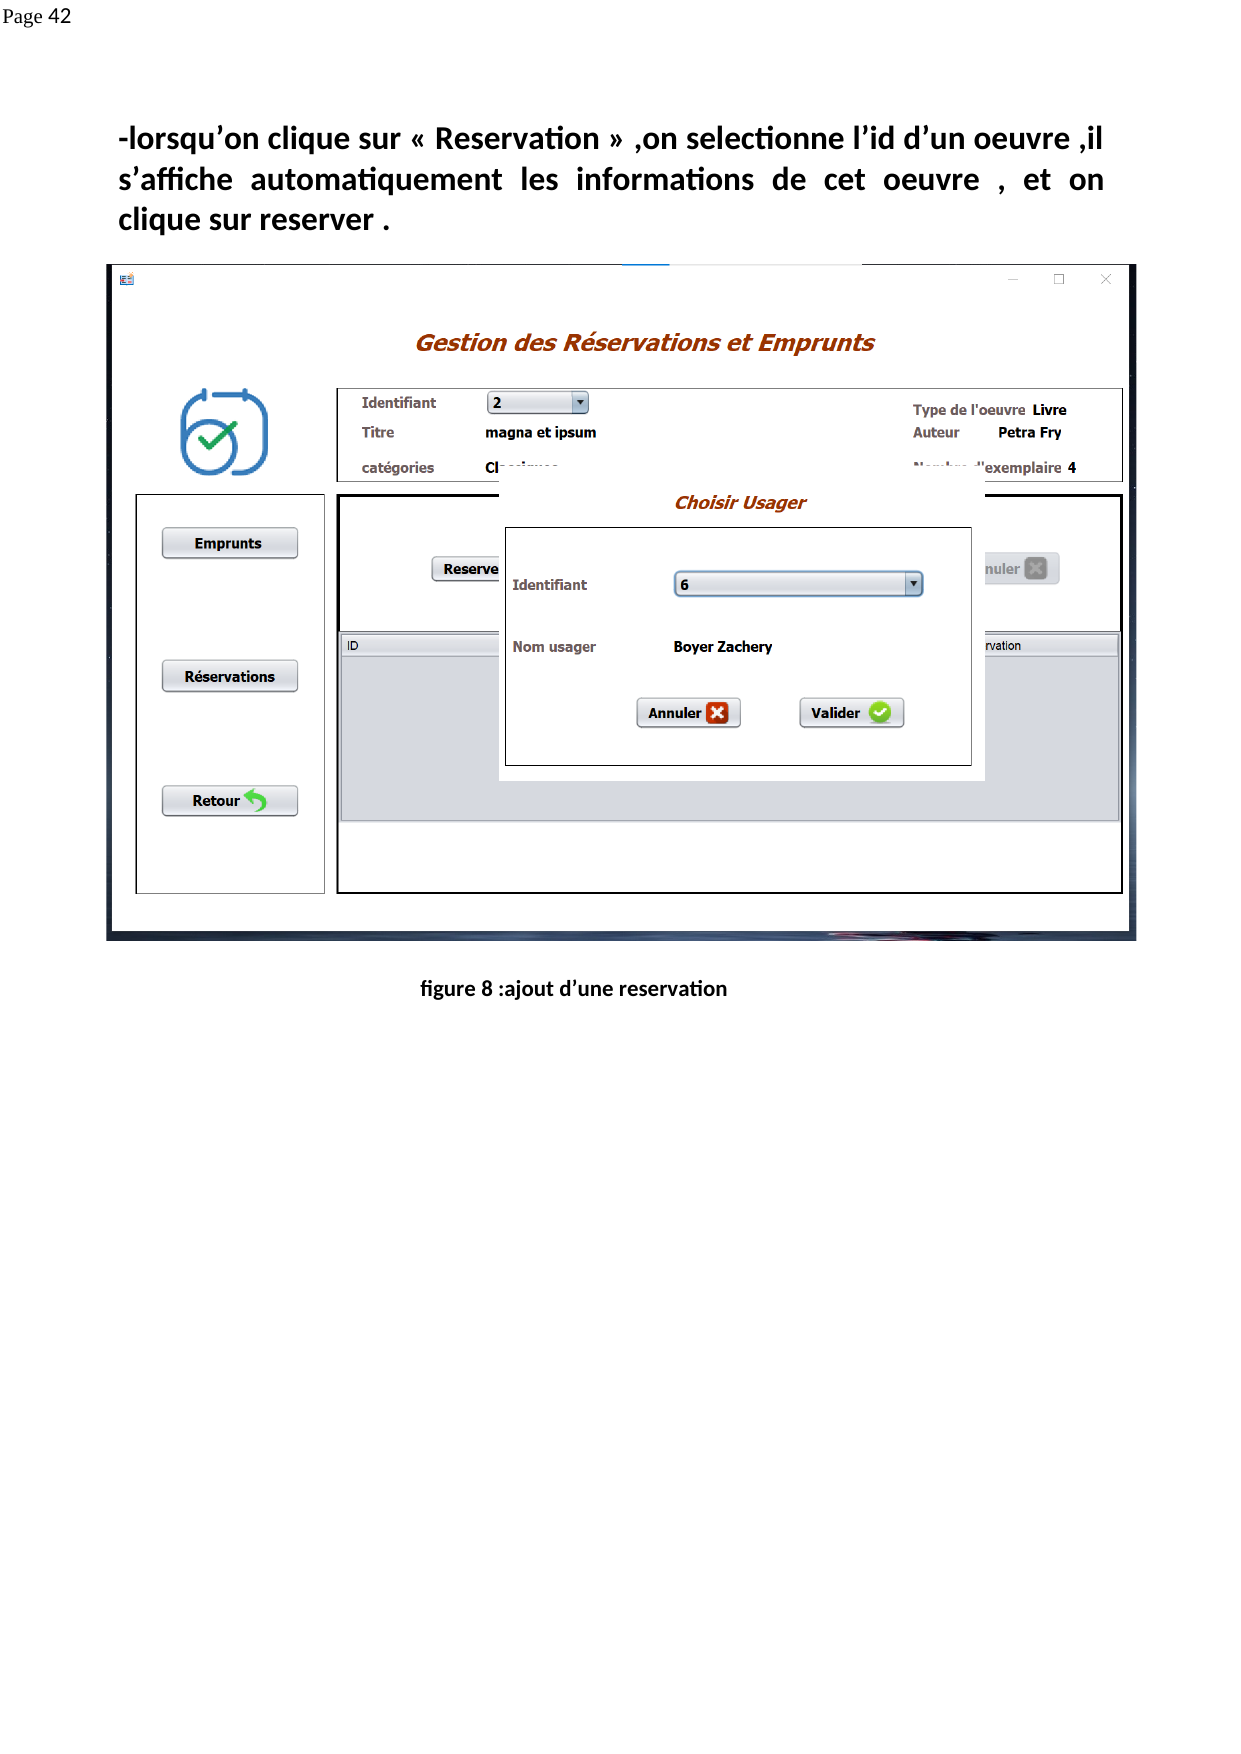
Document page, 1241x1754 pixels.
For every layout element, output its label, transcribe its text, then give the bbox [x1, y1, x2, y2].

picture [106, 264, 1137, 941]
text figure 8 :ajout d’une reservation [420, 974, 1136, 1002]
subtitle -lorsqu’on clique sur « Reservation » ,on selectionne l’id d’un oeuvre ,il s’affiche automatiquement les informations de cet oeuvre , et on clique sur reserver . [118, 117, 1105, 239]
